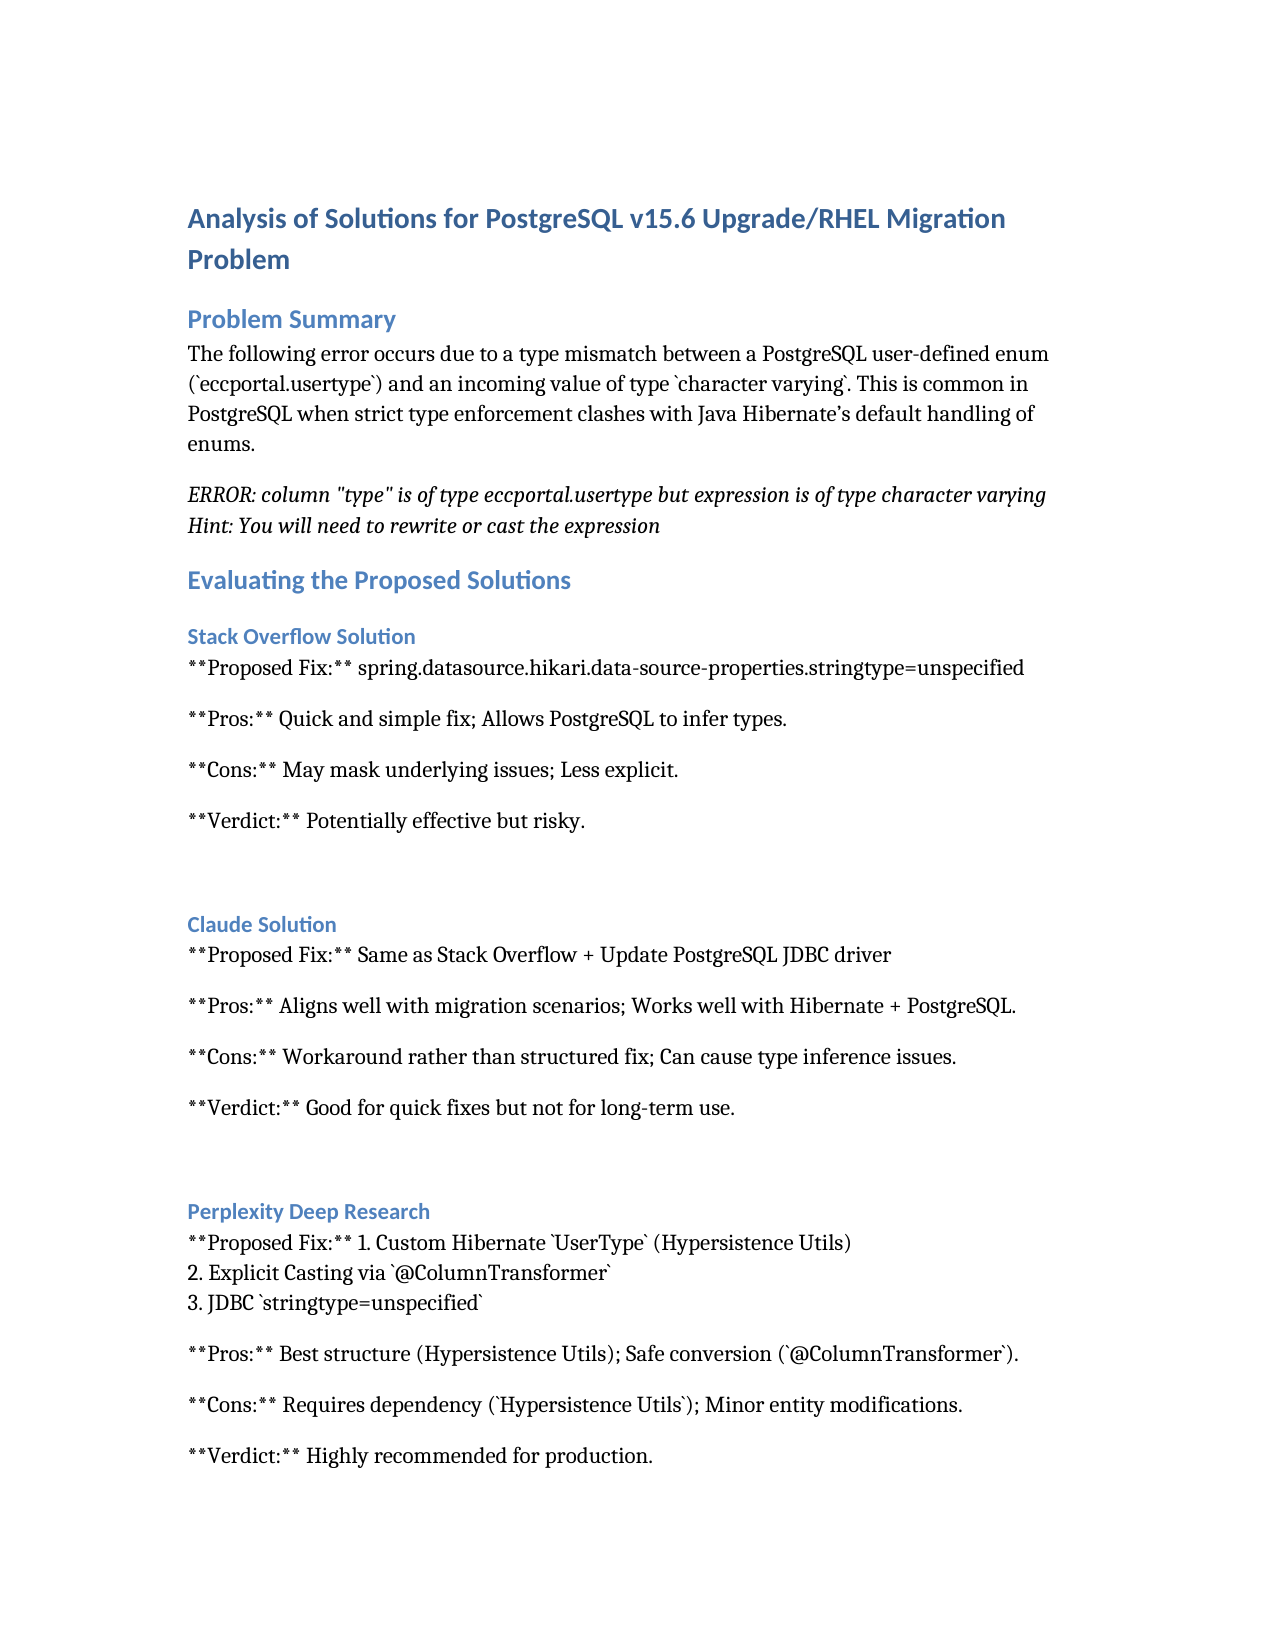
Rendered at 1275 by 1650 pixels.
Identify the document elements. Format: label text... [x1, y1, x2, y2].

text **Pros:** Best structure (Hypersistence Utils); Safe conversion (`@ColumnTransformer`). [187, 1341, 1087, 1367]
text **Proposed Fix:** Same as Stack Overflow + Update PostgreSQL JDBC driver [187, 942, 1087, 968]
text **Verdict:** Highly recommended for production. [187, 1443, 1087, 1469]
subtitle Stack Overflow Solution [187, 622, 1087, 650]
text **Cons:** Workaround rather than structured fix; Can cause type inference issues. [187, 1044, 1087, 1070]
subtitle Evaluating the Proposed Solutions [187, 563, 1087, 597]
text **Pros:** Quick and simple fix; Allows PostgreSQL to infer types. [187, 706, 1087, 732]
subtitle Perplexity Deep Research [187, 1197, 1087, 1225]
text The following error occurs due to a type mismatch between a PostgreSQL user-defined enum (`eccportal.usertype`) and an incoming value of type `character varying`. This is common in PostgreSQL when strict type enforcement clashes with Java Hibernate’s default handling of enums. [187, 341, 1087, 458]
text **Verdict:** Potentially effective but risky. [187, 808, 1087, 834]
text ERROR: column "type" is of type eccportal.usertype but expression is of type character varying Hint: You will need to rewrite or cast the expression [187, 482, 1087, 539]
subtitle Problem Summary [187, 303, 1087, 336]
text **Proposed Fix:** spring.datasource.hikari.data-source-properties.stringtype=unspecified [187, 654, 1087, 681]
subtitle Analysis of Solutions for PostgreSQL v15.6 Upgrade/RHEL Migration Problem [187, 200, 1087, 277]
text **Cons:** Requires dependency (`Hypersistence Utils`); Minor entity modifications. [187, 1392, 1087, 1418]
text **Proposed Fix:** 1. Custom Hibernate `UserType` (Hypersistence Utils) 2. Explicit Casting via `@ColumnTransformer` 3. JDBC `stringtype=unspecified` [187, 1229, 1087, 1316]
text **Cons:** May mask underlying issues; Less explicit. [187, 757, 1087, 783]
text **Pros:** Aligns well with migration scenarios; Works well with Hibernate + PostgreSQL. [187, 993, 1087, 1019]
text **Verdict:** Good for quick fixes but not for long-term use. [187, 1095, 1087, 1121]
subtitle Claude Solution [187, 910, 1087, 938]
